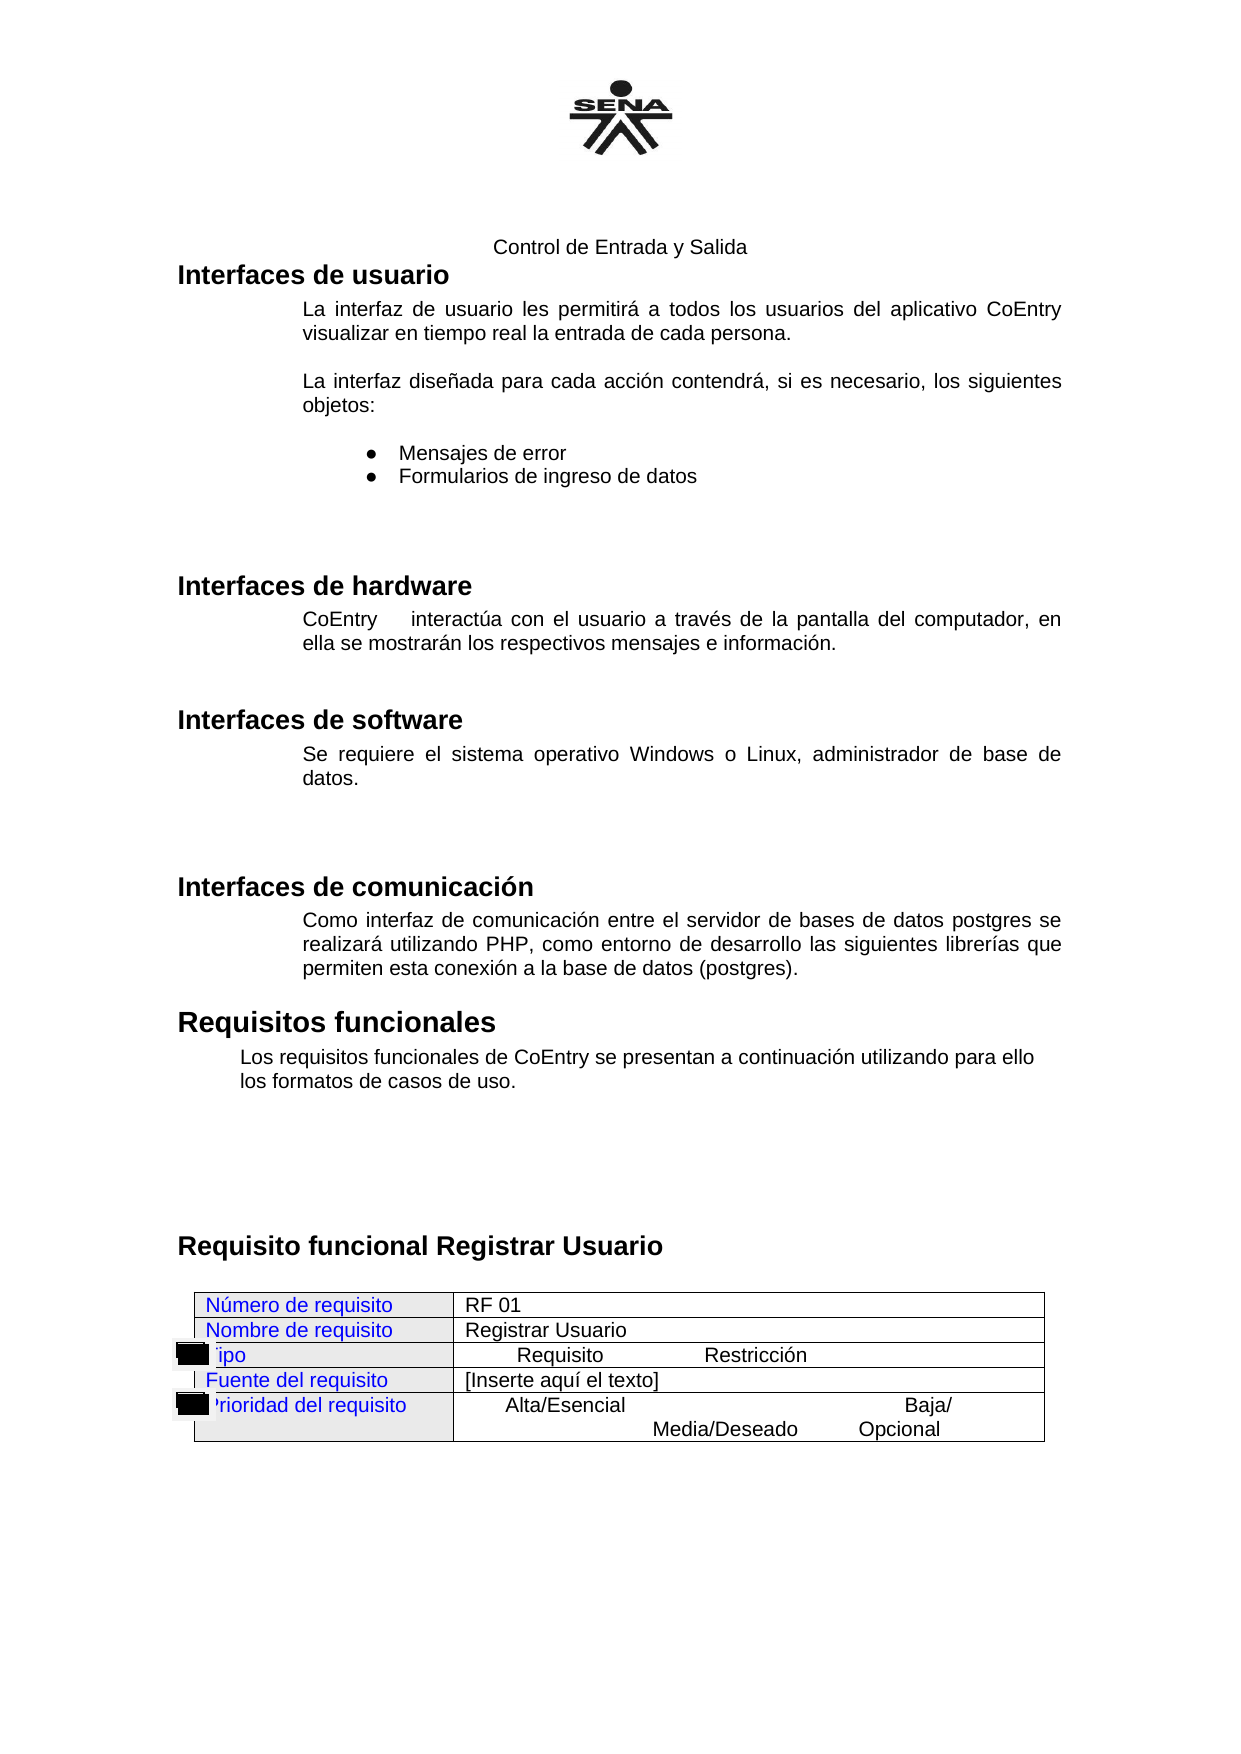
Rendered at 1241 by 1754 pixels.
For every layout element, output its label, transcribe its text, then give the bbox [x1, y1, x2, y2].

list Mensajes de error [365, 440, 1063, 464]
table_cell Tipo [216, 1343, 453, 1367]
text Interfaces de software [177, 704, 1063, 735]
text Interfaces de hardware [177, 569, 1063, 601]
text Interfaces de comunicación [177, 871, 1063, 902]
text La interfaz de usuario les permitirá a todos los usuarios del aplicativo CoEntry visualizar en tiempo real la entrada de cada persona. [302, 297, 1063, 344]
table_header RF 01 [454, 1293, 1044, 1317]
text Requisito funcional Registrar Usuario [177, 1230, 1063, 1261]
picture [559, 75, 682, 161]
text La interfaz diseñada para cada acción contendrá, si es necesario, los siguientes objetos: [302, 368, 1063, 416]
table_cell Restricción [641, 1343, 1044, 1367]
table_cell Nombre de requisito [195, 1318, 453, 1342]
table_cell Prioridad del requisito [195, 1393, 453, 1441]
table_cell Baja/ Opcional [847, 1393, 1044, 1441]
table_cell Media/Deseado [641, 1393, 847, 1441]
table_cell Fuente del requisito [195, 1368, 453, 1392]
text Interfaces de usuario [177, 259, 1063, 290]
text Requisitos funcionales [177, 1005, 1063, 1038]
text Se requiere el sistema operativo Windows o Linux, administrador de base de datos. [302, 741, 1063, 789]
text Los requisitos funcionales de CoEntry se presentan a continuación utilizando para ello los formatos de casos de uso. [240, 1045, 1063, 1093]
table_cell Registrar Usuario [454, 1318, 1044, 1342]
table_cell Requisito [454, 1343, 641, 1367]
text CoEntry interactúa con el usuario a través de la pantalla del computador, en ella se mostrarán los respectivos mensajes e información. [302, 607, 1063, 655]
text Como interfaz de comunicación entre el servidor de bases de datos postgres se realizará utilizando PHP, como entorno de desarrollo las siguientes librerías que permiten esta conexión a la base de datos (postgres). [302, 908, 1063, 980]
table_cell [Inserte aquí el texto] [454, 1368, 1044, 1392]
table_cell Alta/Esencial [454, 1393, 641, 1441]
table_header Número de requisito [195, 1293, 453, 1317]
list Formularios de ingreso de datos [365, 464, 1063, 488]
